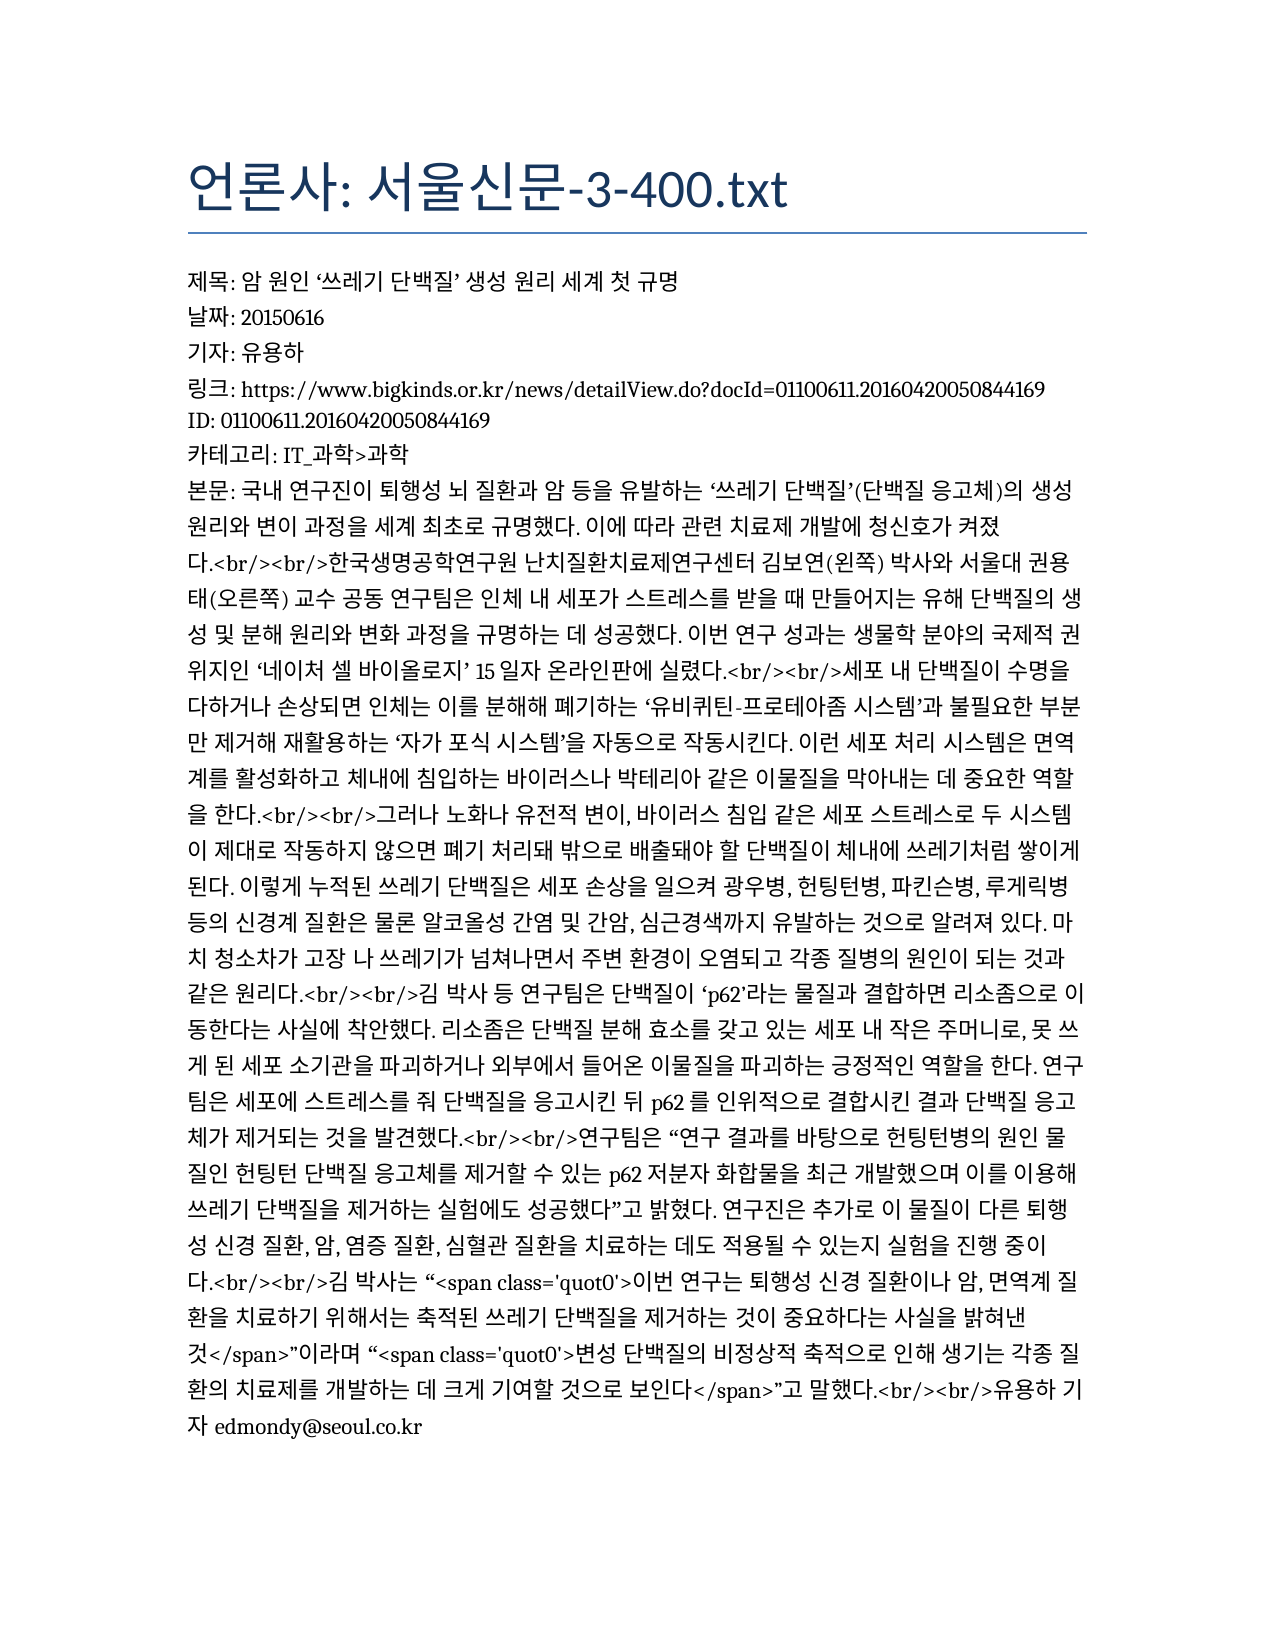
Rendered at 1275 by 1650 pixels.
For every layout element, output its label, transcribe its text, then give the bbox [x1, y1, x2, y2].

text 제목: 암 원인 ‘쓰레기 단백질’ 생성 원리 세계 첫 규명 날짜: 20150616 기자: 유용하 링크: https://www.bigkinds.or.kr/news/detailView.do?docId=01100611.20160420050844169 ID: 01100611.20160420050844169 카테고리: IT_과학>과학 본문: 국내 연구진이 퇴행성 뇌 질환과 암 등을 유발하는 ‘쓰레기 단백질’(단백질 응고체)의 생성 원리와 변이 과정을 세계 최초로 규명했다. 이에 따라 관련 치료제 개발에 청신호가 켜졌다.<br/><br/>한국생명공학연구원 난치질환치료제연구센터 김보연(왼쪽) 박사와 서울대 권용태(오른쪽) 교수 공동 연구팀은 인체 내 세포가 스트레스를 받을 때 만들어지는 유해 단백질의 생성 및 분해 원리와 변화 과정을 규명하는 데 성공했다. 이번 연구 성과는 생물학 분야의 국제적 권위지인 ‘네이처 셀 바이올로지’ 15일자 온라인판에 실렸다.<br/><br/>세포 내 단백질이 수명을 다하거나 손상되면 인체는 이를 분해해 폐기하는 ‘유비퀴틴-프로테아좀 시스템’과 불필요한 부분만 제거해 재활용하는 ‘자가 포식 시스템’을 자동으로 작동시킨다. 이런 세포 처리 시스템은 면역계를 활성화하고 체내에 침입하는 바이러스나 박테리아 같은 이물질을 막아내는 데 중요한 역할을 한다.<br/><br/>그러나 노화나 유전적 변이, 바이러스 침입 같은 세포 스트레스로 두 시스템이 제대로 작동하지 않으면 폐기 처리돼 밖으로 배출돼야 할 단백질이 체내에 쓰레기처럼 쌓이게 된다. 이렇게 누적된 쓰레기 단백질은 세포 손상을 일으켜 광우병, 헌팅턴병, 파킨슨병, 루게릭병 등의 신경계 질환은 물론 알코올성 간염 및 간암, 심근경색까지 유발하는 것으로 알려져 있다. 마치 청소차가 고장 나 쓰레기가 넘쳐나면서 주변 환경이 오염되고 각종 질병의 원인이 되는 것과 같은 원리다.<br/><br/>김 박사 등 연구팀은 단백질이 ‘p62’라는 물질과 결합하면 리소좀으로 이동한다는 사실에 착안했다. 리소좀은 단백질 분해 효소를 갖고 있는 세포 내 작은 주머니로, 못 쓰게 된 세포 소기관을 파괴하거나 외부에서 들어온 이물질을 파괴하는 긍정적인 역할을 한다. 연구팀은 세포에 스트레스를 줘 단백질을 응고시킨 뒤 p62를 인위적으로 결합시킨 결과 단백질 응고체가 제거되는 것을 발견했다.<br/><br/>연구팀은 “연구 결과를 바탕으로 헌팅턴병의 원인 물질인 헌팅턴 단백질 응고체를 제거할 수 있는 p62 저분자 화합물을 최근 개발했으며 이를 이용해 쓰레기 단백질을 제거하는 실험에도 성공했다”고 밝혔다. 연구진은 추가로 이 물질이 다른 퇴행성 신경 질환, 암, 염증 질환, 심혈관 질환을 치료하는 데도 적용될 수 있는지 실험을 진행 중이다.<br/><br/>김 박사는 “<span class='quot0'>이번 연구는 퇴행성 신경 질환이나 암, 면역계 질환을 치료하기 위해서는 축적된 쓰레기 단백질을 제거하는 것이 중요하다는 사실을 밝혀낸 것</span>”이라며 “<span class='quot0'>변성 단백질의 비정상적 축적으로 인해 생기는 각종 질환의 치료제를 개발하는 데 크게 기여할 것으로 보인다</span>”고 말했다.<br/><br/>유용하 기자 edmondy@seoul.co.kr [187, 265, 1087, 1471]
title 언론사: 서울신문-3-400.txt [187, 150, 1087, 234]
